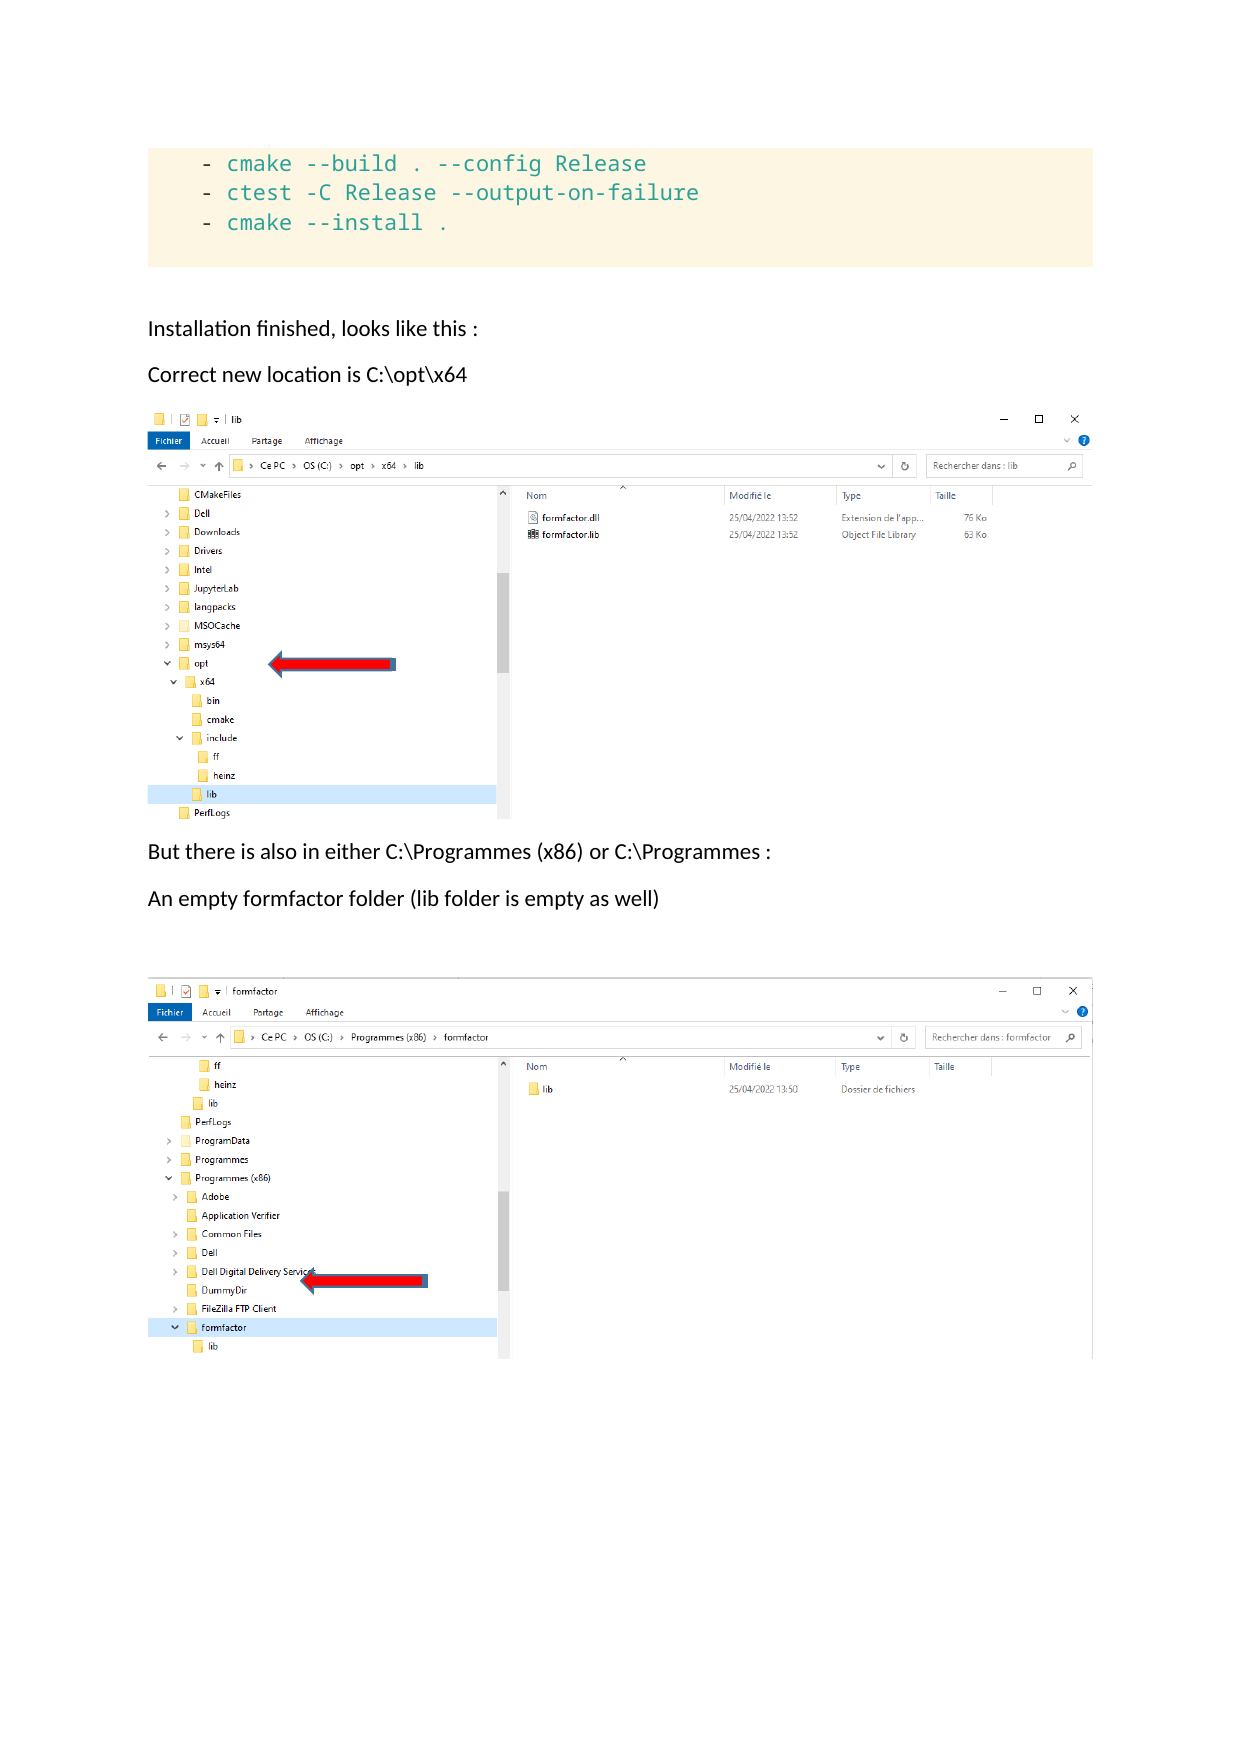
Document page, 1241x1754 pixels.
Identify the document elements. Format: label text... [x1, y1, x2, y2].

text - cmake --build . --config Release [148, 148, 1093, 177]
text Correct new location is C:\opt\x64 [148, 361, 1093, 388]
text An empty formfactor folder (lib folder is empty as well) [148, 884, 1093, 912]
text Installation finished, looks like this : [148, 314, 1093, 342]
text - cmake --install . [148, 207, 1093, 237]
text - ctest -C Release --output-on-failure [148, 177, 1093, 207]
picture [147, 977, 1093, 1359]
picture [147, 407, 1093, 819]
text But there is also in either C:\Programmes (x86) or C:\Programmes : [148, 837, 1093, 865]
